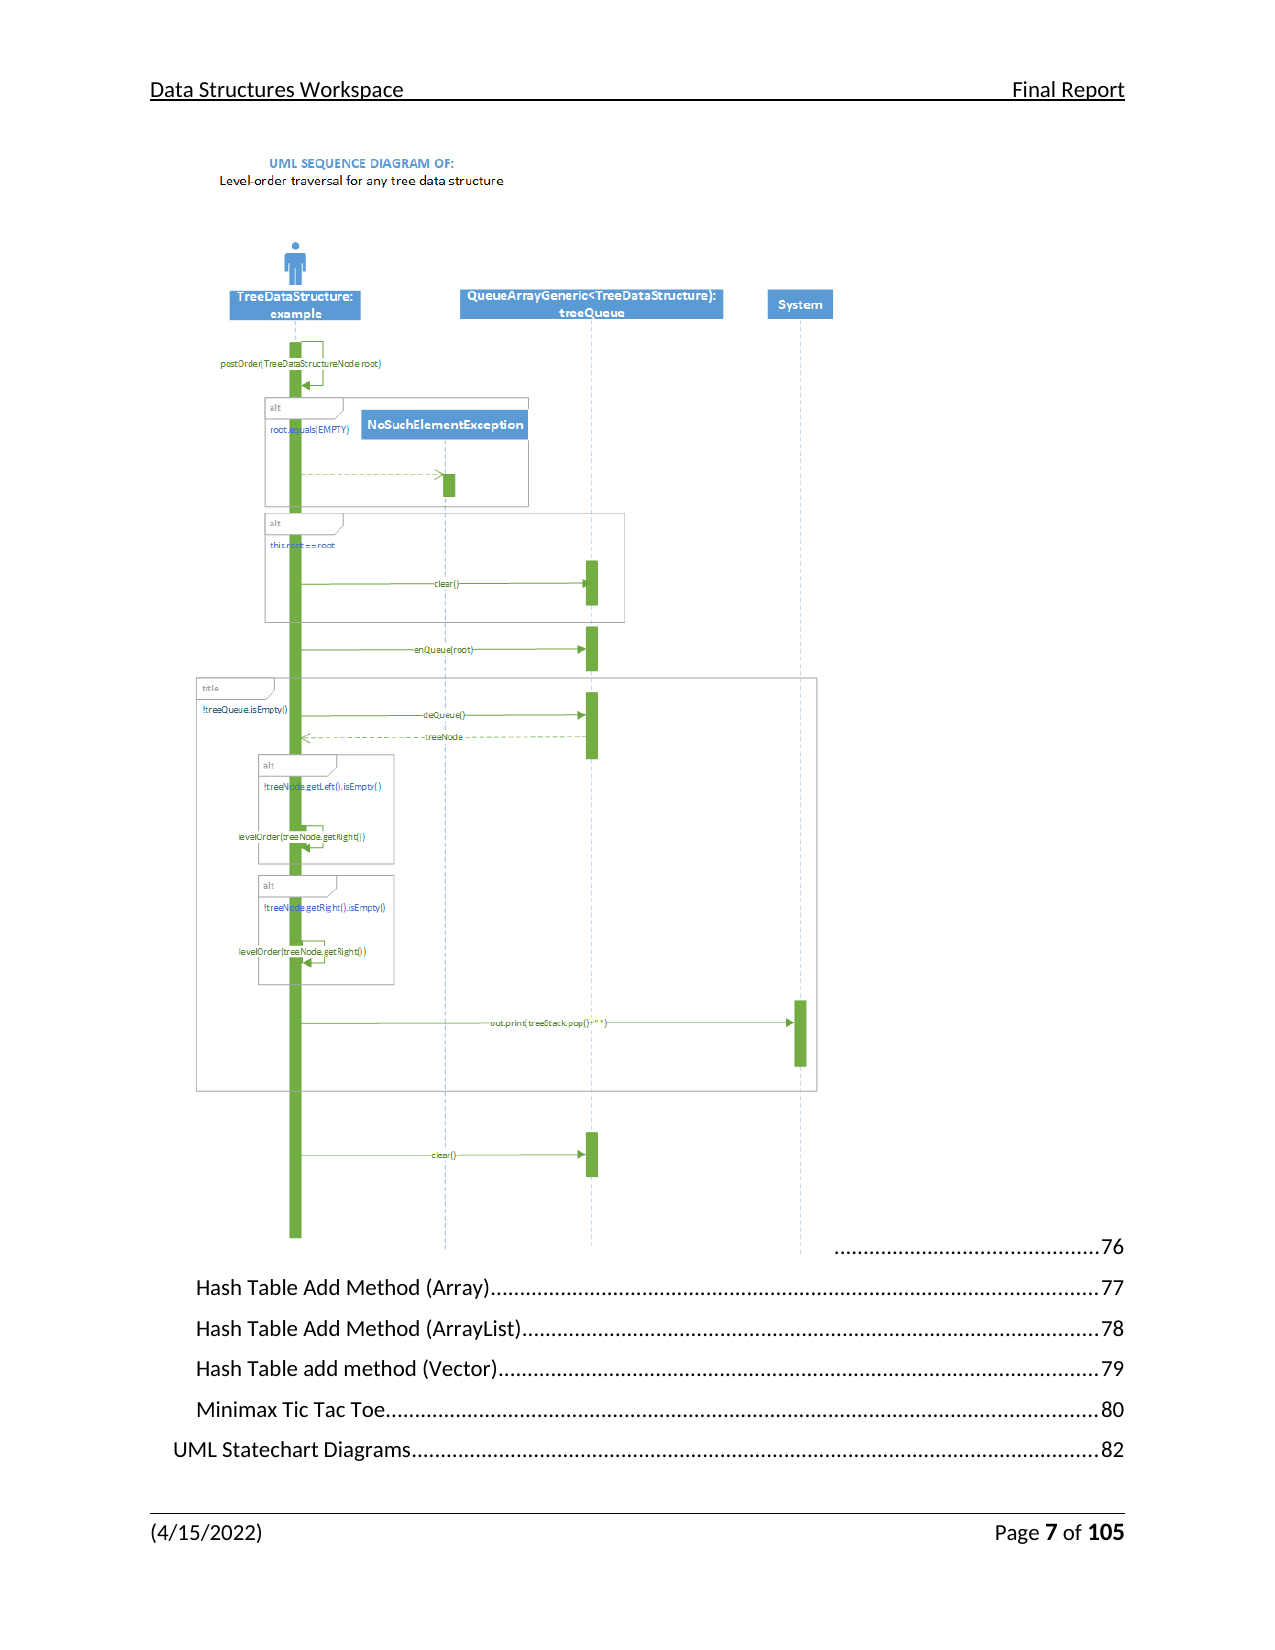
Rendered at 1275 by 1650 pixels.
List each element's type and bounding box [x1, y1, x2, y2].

picture [195, 150, 834, 1255]
